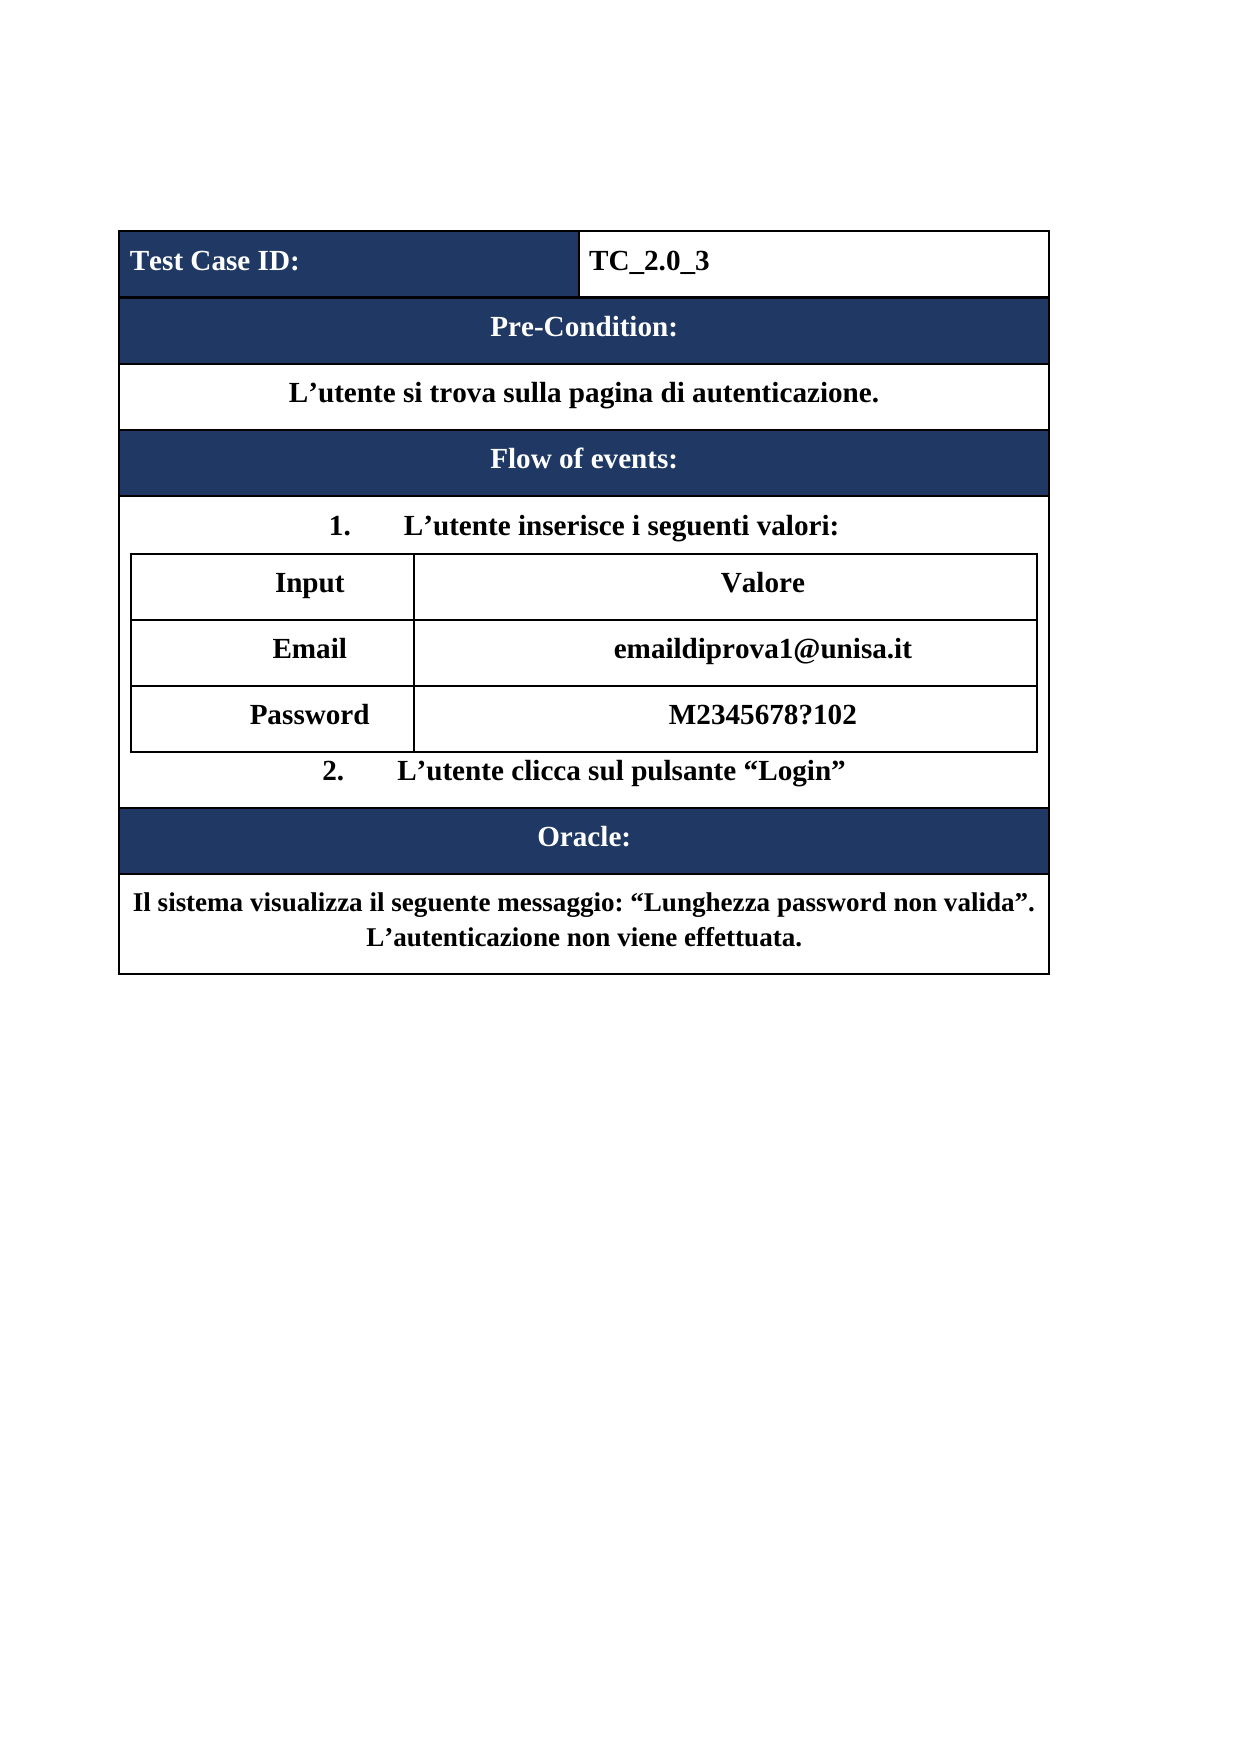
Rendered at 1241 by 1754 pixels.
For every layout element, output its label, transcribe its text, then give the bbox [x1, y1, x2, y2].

table_cell Il sistema visualizza il seguente messaggio: “Lunghezza password non valida”. L’autenticazione non viene effettuata. [120, 875, 1048, 973]
table_cell Oracle: [120, 809, 1048, 873]
table_cell Flow of events: [120, 431, 1048, 495]
table_cell Pre-Condition: [120, 299, 1048, 363]
table_cell 1. L’utente inserisce i seguenti valori: 2. L’utente clicca sul pulsante “Login” [120, 497, 1048, 807]
table_cell L’utente si trova sulla pagina di autenticazione. [120, 365, 1048, 429]
table_header Test Case ID: [120, 232, 578, 296]
table_header TC_2.0_3 [580, 232, 1048, 296]
